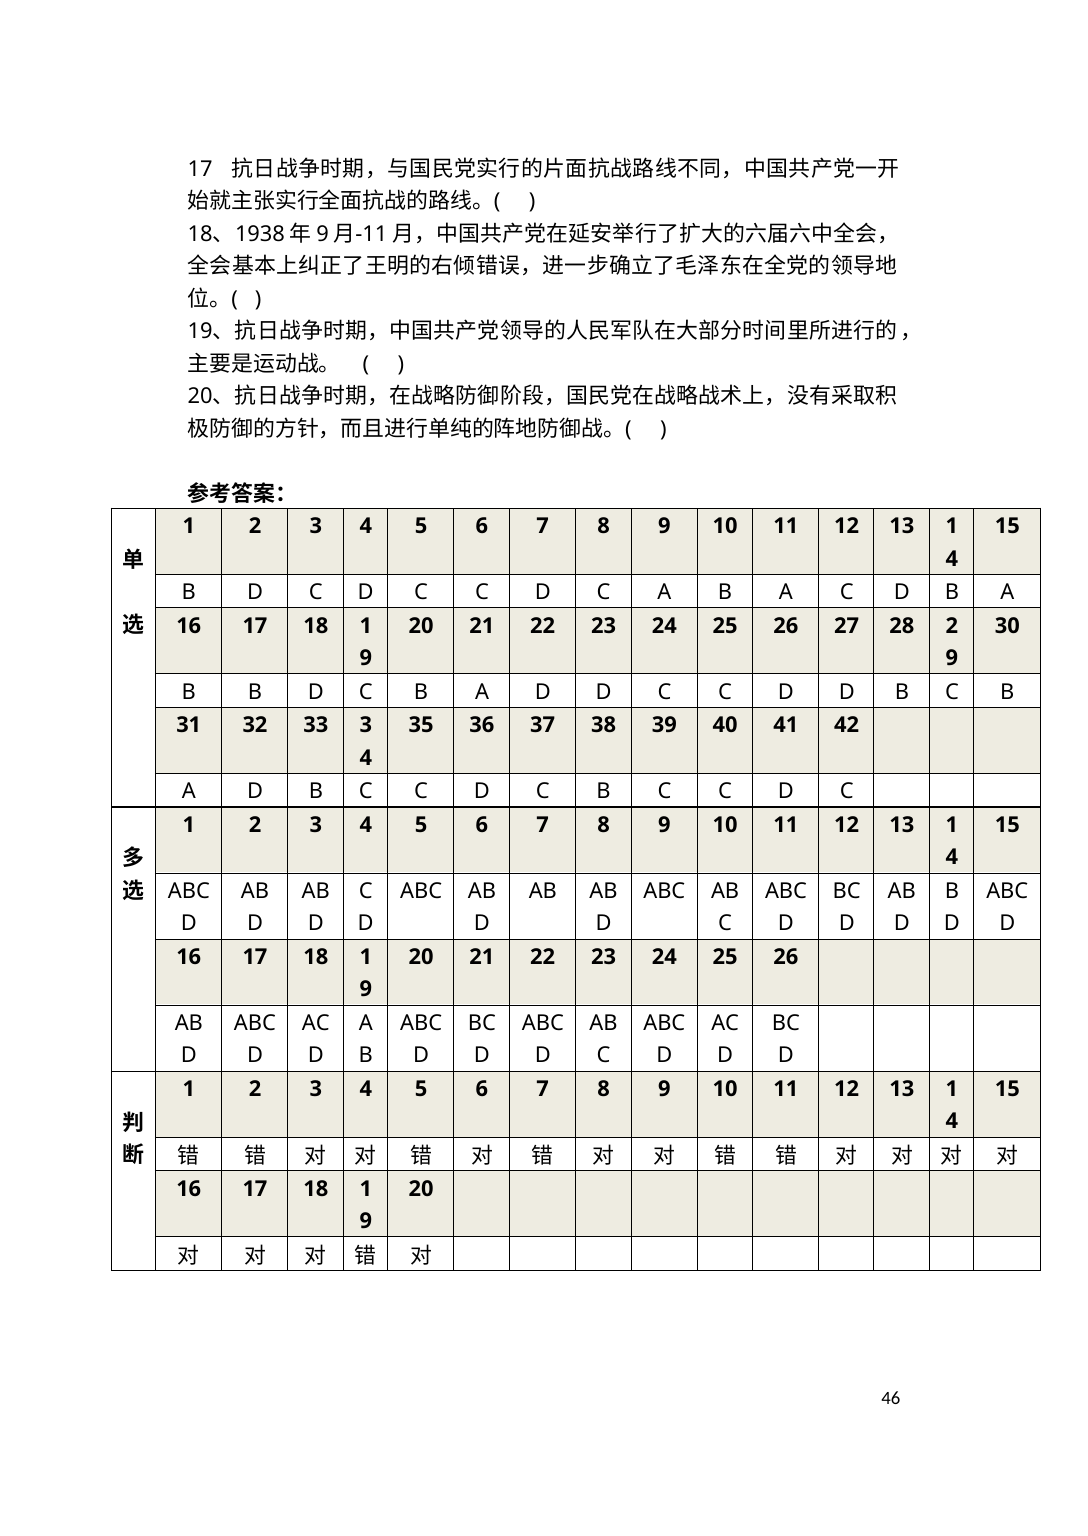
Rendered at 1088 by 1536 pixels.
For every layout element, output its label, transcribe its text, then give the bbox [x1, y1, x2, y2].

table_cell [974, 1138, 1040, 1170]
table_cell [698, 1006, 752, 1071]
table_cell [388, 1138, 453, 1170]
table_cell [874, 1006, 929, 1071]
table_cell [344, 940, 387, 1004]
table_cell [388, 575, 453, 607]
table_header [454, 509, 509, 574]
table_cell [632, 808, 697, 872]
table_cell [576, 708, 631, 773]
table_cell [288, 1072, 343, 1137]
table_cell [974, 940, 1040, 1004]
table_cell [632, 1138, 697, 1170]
text 参考答案： [187, 475, 900, 508]
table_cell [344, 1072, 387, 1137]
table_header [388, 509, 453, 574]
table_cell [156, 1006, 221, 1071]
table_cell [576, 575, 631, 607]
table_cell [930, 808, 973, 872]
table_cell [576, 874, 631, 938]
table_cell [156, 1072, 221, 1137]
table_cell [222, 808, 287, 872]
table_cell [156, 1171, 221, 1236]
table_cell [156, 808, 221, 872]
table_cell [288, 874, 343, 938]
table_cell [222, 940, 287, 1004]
text 20、抗日战争时期，在战略防御阶段，国民党在战略战术上，没有采取积极防御的方针，而且进行单纯的阵地防御战。( ) [187, 378, 900, 443]
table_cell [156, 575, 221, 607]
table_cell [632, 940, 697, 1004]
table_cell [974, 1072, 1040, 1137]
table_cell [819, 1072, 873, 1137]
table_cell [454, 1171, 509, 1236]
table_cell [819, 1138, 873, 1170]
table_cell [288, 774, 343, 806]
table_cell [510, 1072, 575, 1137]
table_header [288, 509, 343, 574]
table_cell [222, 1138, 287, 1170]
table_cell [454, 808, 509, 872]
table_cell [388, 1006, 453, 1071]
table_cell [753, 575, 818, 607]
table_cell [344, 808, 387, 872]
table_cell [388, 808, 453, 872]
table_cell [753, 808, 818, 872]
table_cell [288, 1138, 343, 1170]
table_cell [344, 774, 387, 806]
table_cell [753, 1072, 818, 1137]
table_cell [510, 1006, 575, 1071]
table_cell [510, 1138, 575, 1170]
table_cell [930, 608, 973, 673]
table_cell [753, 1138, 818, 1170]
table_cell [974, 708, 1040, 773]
text 17 抗日战争时期，与国民党实行的片面抗战路线不同，中国共产党一开始就主张实行全面抗战的路线。( ) [187, 150, 900, 215]
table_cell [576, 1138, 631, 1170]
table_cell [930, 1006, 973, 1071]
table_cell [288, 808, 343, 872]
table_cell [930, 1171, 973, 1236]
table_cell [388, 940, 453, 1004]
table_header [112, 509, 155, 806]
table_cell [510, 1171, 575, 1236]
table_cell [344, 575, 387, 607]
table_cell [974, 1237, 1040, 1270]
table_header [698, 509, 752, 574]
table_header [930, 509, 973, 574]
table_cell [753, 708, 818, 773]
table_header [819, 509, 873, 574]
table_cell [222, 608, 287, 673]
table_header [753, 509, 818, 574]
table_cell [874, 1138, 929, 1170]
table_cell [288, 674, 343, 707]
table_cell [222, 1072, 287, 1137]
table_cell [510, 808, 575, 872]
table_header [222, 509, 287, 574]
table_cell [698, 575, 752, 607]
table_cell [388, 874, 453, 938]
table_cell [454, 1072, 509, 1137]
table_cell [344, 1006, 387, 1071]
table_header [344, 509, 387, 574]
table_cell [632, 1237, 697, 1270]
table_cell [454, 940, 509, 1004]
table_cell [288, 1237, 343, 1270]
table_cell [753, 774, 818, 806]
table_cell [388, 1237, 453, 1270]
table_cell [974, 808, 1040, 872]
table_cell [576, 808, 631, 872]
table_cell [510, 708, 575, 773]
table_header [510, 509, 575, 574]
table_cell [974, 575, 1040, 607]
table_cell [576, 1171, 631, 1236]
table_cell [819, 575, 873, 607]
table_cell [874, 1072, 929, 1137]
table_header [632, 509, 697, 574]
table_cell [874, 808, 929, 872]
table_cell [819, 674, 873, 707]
text 18、1938年9月-11月，中国共产党在延安举行了扩大的六届六中全会，全会基本上纠正了王明的右倾错误，进一步确立了毛泽东在全党的领导地位。( ) [187, 215, 900, 313]
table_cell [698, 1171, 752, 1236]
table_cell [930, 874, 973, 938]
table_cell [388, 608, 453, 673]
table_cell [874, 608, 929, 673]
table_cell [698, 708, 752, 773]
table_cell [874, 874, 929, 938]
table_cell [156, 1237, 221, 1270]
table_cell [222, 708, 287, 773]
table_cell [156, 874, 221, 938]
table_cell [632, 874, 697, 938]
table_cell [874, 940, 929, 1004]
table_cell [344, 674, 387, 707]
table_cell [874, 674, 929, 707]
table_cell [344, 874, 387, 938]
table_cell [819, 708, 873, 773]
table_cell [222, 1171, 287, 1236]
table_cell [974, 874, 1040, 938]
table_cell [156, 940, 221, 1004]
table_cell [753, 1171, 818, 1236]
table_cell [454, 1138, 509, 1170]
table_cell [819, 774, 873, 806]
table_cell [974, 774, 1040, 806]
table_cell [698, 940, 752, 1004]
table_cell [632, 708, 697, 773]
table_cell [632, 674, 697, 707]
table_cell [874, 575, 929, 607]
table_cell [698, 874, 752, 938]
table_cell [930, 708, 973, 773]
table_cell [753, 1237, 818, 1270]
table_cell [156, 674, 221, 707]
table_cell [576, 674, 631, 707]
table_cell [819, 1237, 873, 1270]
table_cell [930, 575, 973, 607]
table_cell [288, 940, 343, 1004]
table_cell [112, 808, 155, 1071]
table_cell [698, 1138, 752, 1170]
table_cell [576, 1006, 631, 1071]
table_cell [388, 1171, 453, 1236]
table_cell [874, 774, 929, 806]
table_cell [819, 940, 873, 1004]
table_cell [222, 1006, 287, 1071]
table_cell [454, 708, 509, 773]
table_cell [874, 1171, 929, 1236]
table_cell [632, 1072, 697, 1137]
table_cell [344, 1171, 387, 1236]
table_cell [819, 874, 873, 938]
text 19、抗日战争时期，中国共产党领导的人民军队在大部分时间里所进行的，主要是运动战。 ( ) [187, 313, 900, 378]
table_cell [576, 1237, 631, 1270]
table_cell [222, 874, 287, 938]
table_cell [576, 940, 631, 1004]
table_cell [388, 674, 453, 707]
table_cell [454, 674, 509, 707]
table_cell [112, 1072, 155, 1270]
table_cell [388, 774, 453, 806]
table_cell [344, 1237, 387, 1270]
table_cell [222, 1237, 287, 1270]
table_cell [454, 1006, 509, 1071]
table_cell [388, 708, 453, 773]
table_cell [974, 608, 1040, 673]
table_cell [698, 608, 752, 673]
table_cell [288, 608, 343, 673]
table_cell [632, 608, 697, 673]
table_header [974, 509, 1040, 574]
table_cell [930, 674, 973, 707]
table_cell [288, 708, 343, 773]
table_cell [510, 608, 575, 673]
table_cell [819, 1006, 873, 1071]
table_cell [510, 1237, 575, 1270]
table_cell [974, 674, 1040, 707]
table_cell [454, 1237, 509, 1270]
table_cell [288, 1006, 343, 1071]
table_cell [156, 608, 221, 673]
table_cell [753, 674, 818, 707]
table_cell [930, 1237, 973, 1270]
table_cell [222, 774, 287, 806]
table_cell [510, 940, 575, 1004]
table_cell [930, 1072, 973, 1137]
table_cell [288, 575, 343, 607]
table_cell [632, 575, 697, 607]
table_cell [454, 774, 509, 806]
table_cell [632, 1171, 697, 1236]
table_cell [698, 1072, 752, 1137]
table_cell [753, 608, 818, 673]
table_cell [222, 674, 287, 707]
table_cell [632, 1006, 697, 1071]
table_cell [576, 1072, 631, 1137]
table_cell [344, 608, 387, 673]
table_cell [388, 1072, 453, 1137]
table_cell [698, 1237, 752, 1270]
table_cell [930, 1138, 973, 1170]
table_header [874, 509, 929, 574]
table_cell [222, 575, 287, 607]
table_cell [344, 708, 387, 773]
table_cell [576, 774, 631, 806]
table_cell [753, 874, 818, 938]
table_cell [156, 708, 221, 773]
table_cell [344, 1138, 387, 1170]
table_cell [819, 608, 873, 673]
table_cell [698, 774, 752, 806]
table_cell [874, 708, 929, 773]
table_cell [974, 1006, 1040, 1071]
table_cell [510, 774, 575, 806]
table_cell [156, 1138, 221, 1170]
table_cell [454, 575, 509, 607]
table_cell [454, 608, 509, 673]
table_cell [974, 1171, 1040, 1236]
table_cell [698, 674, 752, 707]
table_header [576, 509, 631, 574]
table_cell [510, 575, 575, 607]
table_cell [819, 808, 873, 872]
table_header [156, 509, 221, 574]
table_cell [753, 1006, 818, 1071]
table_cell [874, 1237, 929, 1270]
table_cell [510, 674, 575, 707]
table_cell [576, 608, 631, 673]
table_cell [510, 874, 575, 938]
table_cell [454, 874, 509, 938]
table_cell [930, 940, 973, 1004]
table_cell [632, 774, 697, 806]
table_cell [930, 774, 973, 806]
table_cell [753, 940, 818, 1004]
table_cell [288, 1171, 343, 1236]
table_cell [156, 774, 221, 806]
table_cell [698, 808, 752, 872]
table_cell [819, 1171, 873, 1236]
